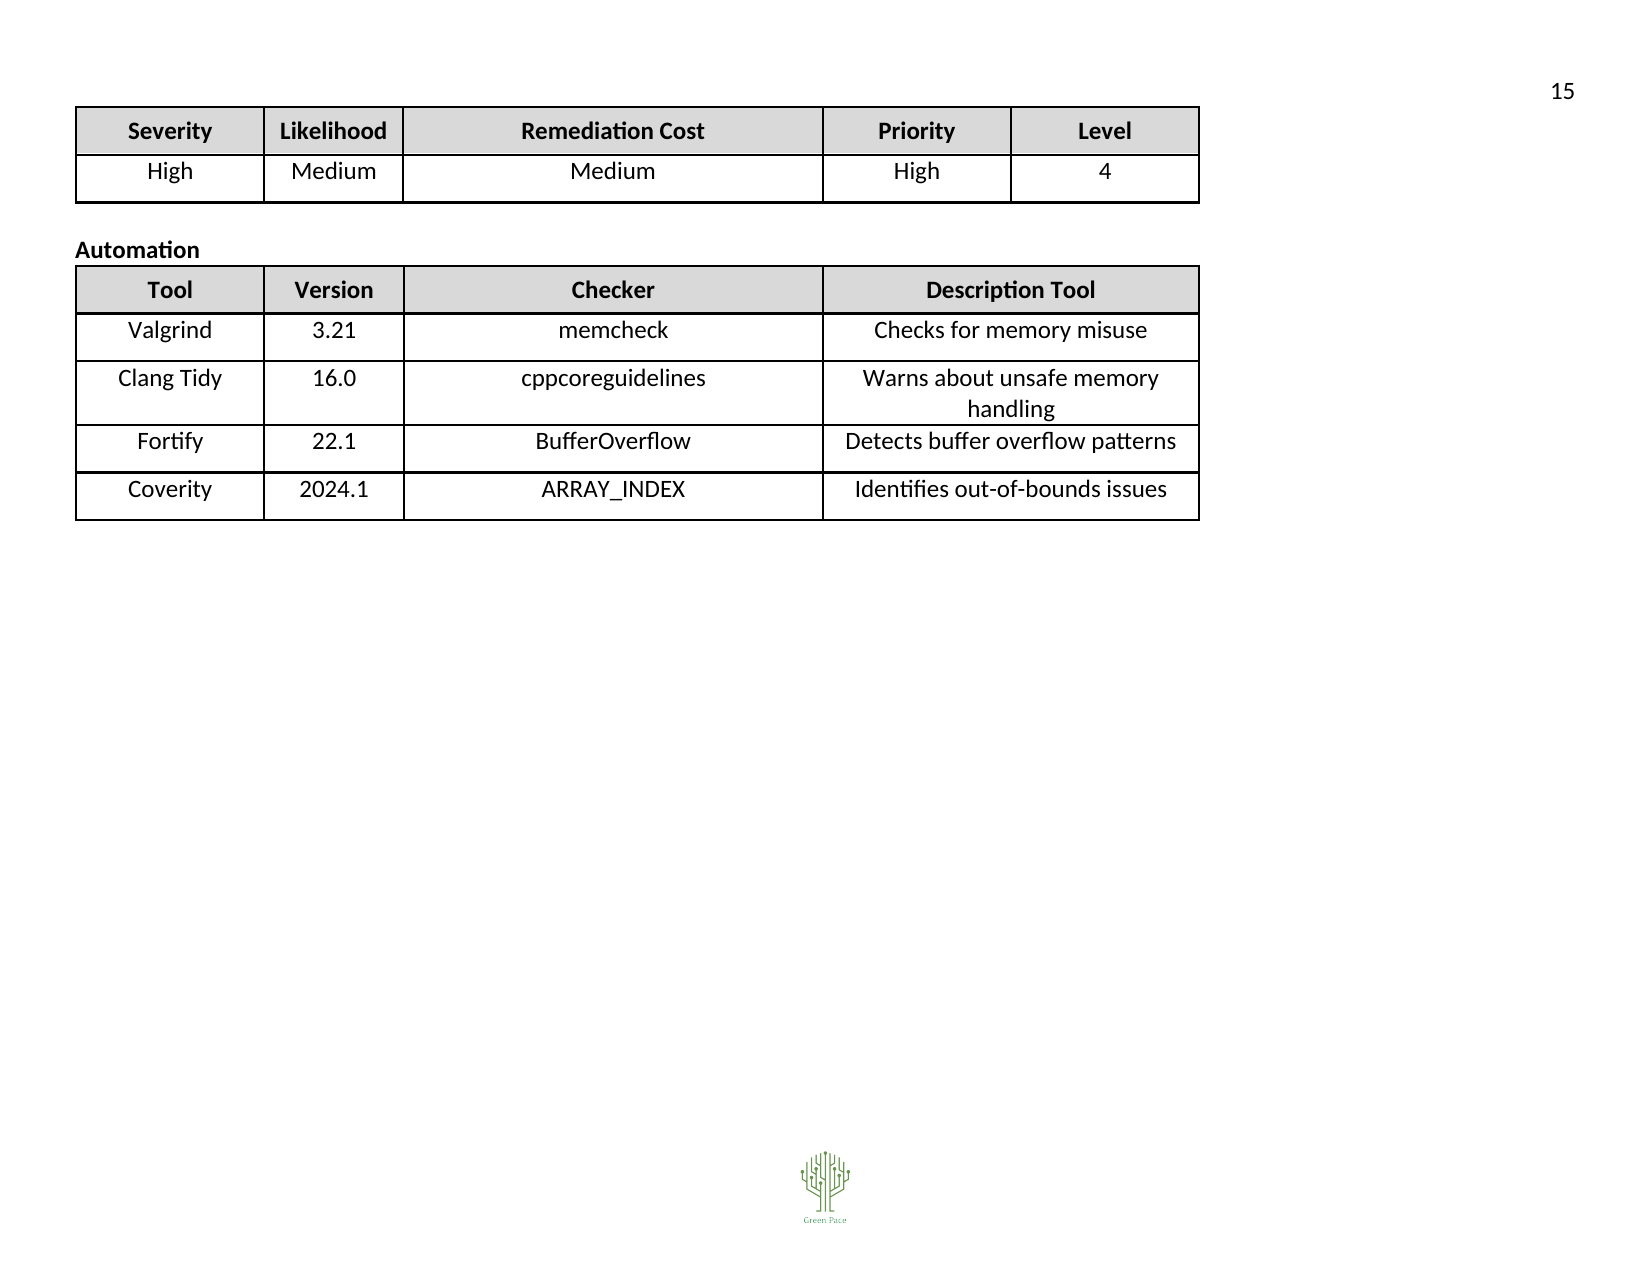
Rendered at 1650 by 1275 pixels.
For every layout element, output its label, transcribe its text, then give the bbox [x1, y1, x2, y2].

table_header Checker [405, 267, 822, 312]
table_cell Warns about unsafe memory handling [824, 362, 1198, 423]
table_cell ARRAY_INDEX [405, 474, 822, 519]
table_cell Medium [265, 156, 402, 201]
table_cell memcheck [405, 315, 822, 360]
table_cell Identifies out-of-bounds issues [824, 474, 1198, 519]
table_cell Clang Tidy [77, 362, 263, 423]
table_header Tool [77, 267, 263, 312]
table_cell Coverity [77, 474, 263, 519]
table_cell 4 [1012, 156, 1198, 201]
table_header Version [265, 267, 403, 312]
table_cell 22.1 [265, 426, 403, 471]
table_cell 16.0 [265, 362, 403, 423]
table_cell Valgrind [77, 315, 263, 360]
table_header Likelihood [265, 108, 402, 153]
table_cell 2024.1 [265, 474, 403, 519]
table_header Priority [824, 108, 1010, 153]
table_cell Detects buffer overflow patterns [824, 426, 1198, 471]
table_cell cppcoreguidelines [405, 362, 822, 423]
table_header Remediation Cost [404, 108, 822, 153]
table_header Level [1012, 108, 1198, 153]
table_cell Medium [404, 156, 822, 201]
text Automation [75, 234, 1575, 264]
table_header Description Tool [824, 267, 1198, 312]
table_cell Fortify [77, 426, 263, 471]
table_header Severity [77, 108, 263, 153]
table_cell High [77, 156, 263, 201]
table_cell High [824, 156, 1010, 201]
table_cell BufferOverflow [405, 426, 822, 471]
table_cell Checks for memory misuse [824, 315, 1198, 360]
table_cell 3.21 [265, 315, 403, 360]
picture [792, 1146, 858, 1230]
